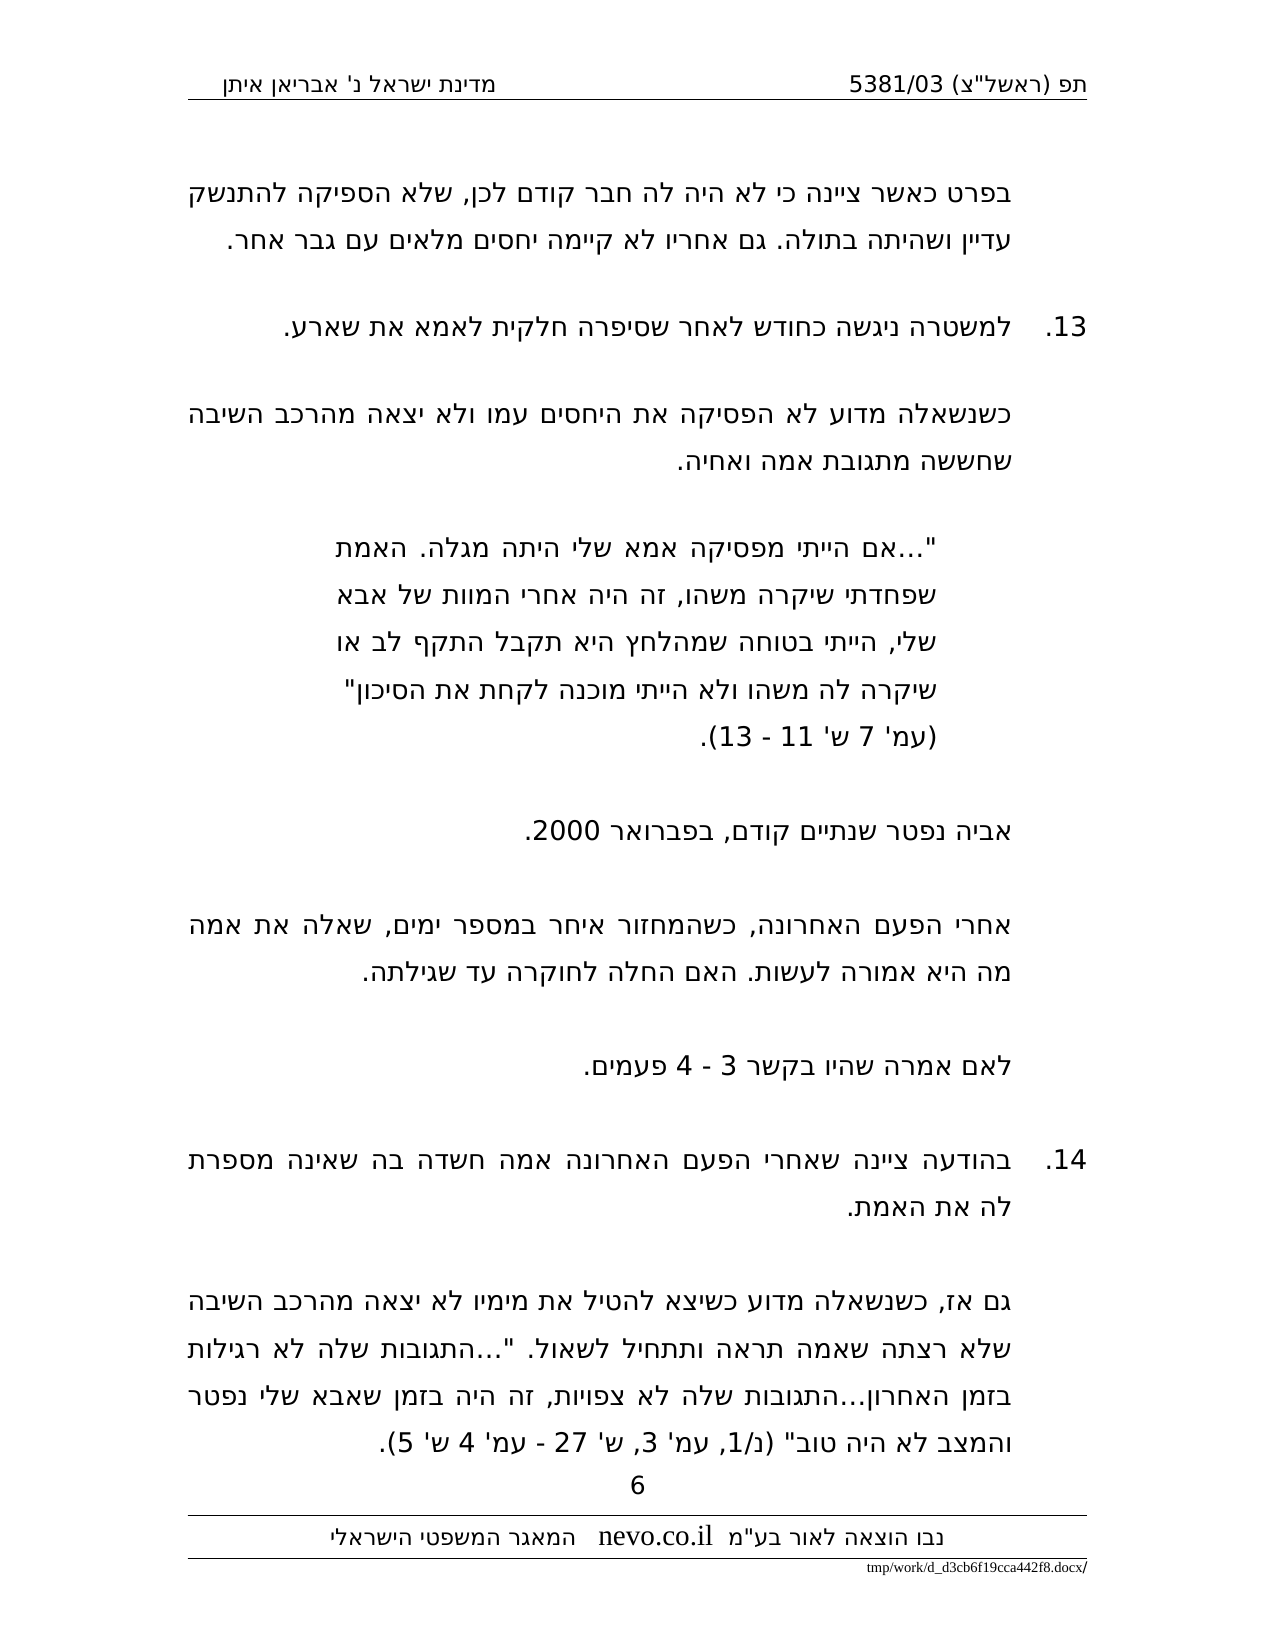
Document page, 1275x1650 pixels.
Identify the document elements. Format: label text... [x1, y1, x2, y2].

text "…אם הייתי מפסיקה אמא שלי היתה מגלה. האמת שפחדתי שיקרה משהו, זה היה אחרי המוות של אבא שלי, הייתי בטוחה שמהלחץ היא תקבל התקף לב או שיקרה לה משהו ולא הייתי מוכנה לקחת את הסיכון" [335, 532, 937, 706]
text כשנשאלה מדוע לא הפסיקה את היחסים עמו ולא יצאה מהרכב השיבה שחששה מתגובת אמה ואחיה. [187, 398, 1012, 477]
text אחרי הפעם האחרונה, כשהמחזור איחר במספר ימים, שאלה את אמה מה היא אמורה לעשות. האם החלה לחוקרה עד שגילתה. [187, 909, 1012, 988]
text גם אז, כשנשאלה מדוע כשיצא להטיל את מימיו לא יצאה מהרכב השיבה שלא רצתה שאמה תראה ותתחיל לשאול. "…התגובות שלה לא רגילות בזמן האחרון…התגובות שלה לא צפויות, זה היה בזמן שאבא שלי נפטר והמצב לא היה טוב" (נ/1, עמ' 3, ש' 27 - עמ' 4 ש' 5). [187, 1286, 1087, 1459]
text בפרט כאשר ציינה כי לא היה לה חבר קודם לכן, שלא הספיקה להתנשק עדיין ושהיתה בתולה. גם אחריו לא קיימה יחסים מלאים עם גבר אחר. [187, 177, 1012, 256]
text 13. למשטרה ניגשה כחודש לאחר שסיפרה חלקית לאמא את שארע. [187, 311, 1087, 343]
text 14. בהודעה ציינה שאחרי הפעם האחרונה אמה חשדה בה שאינה מספרת לה את האמת. [187, 1144, 1087, 1223]
text לאם אמרה שהיו בקשר 3 - 4 פעמים. [187, 1050, 1012, 1082]
text (עמ' 7 ש' 11 - 13). [335, 721, 937, 753]
text אביה נפטר שנתיים קודם, בפברואר 2000. [187, 815, 1087, 847]
